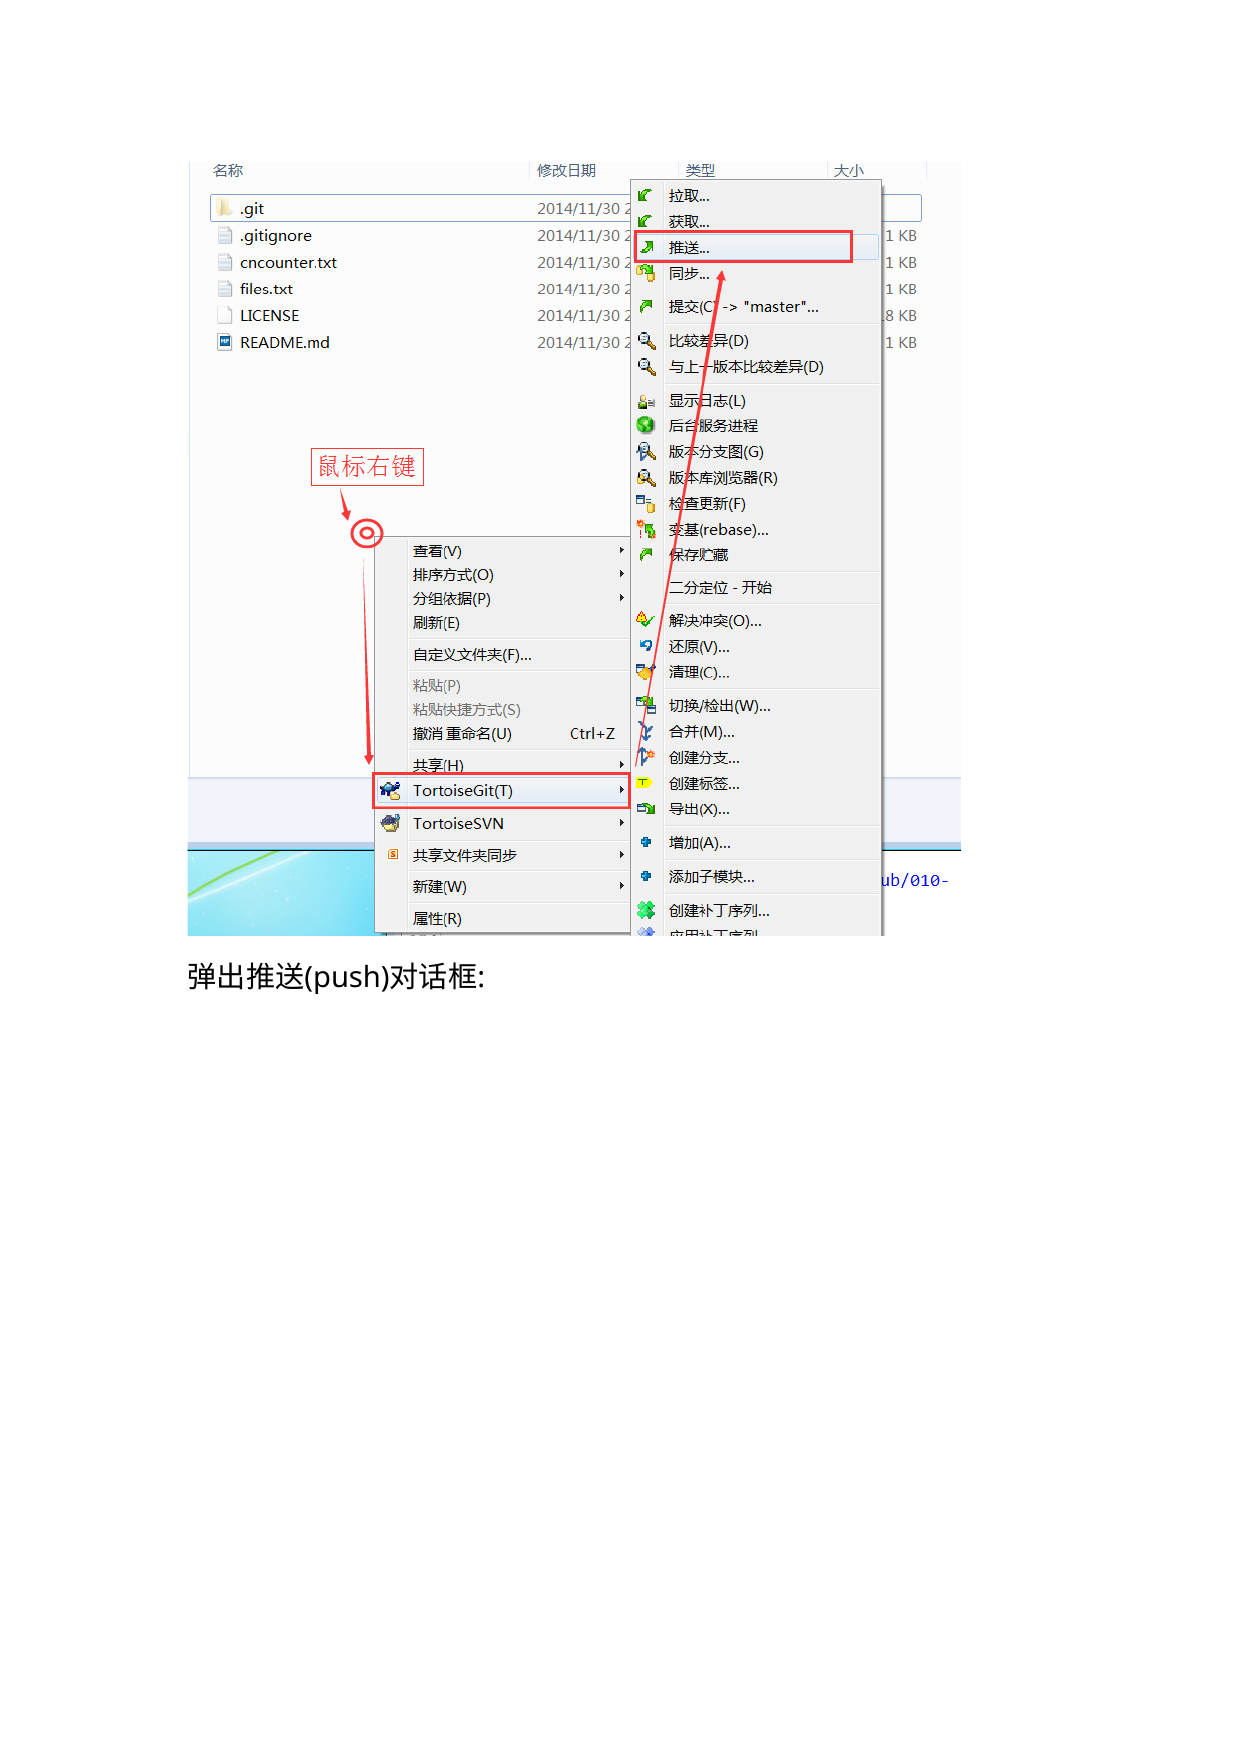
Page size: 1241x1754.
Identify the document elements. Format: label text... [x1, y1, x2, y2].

text 弹出推送(push)对话框: [187, 942, 1053, 1007]
picture [187, 162, 961, 936]
